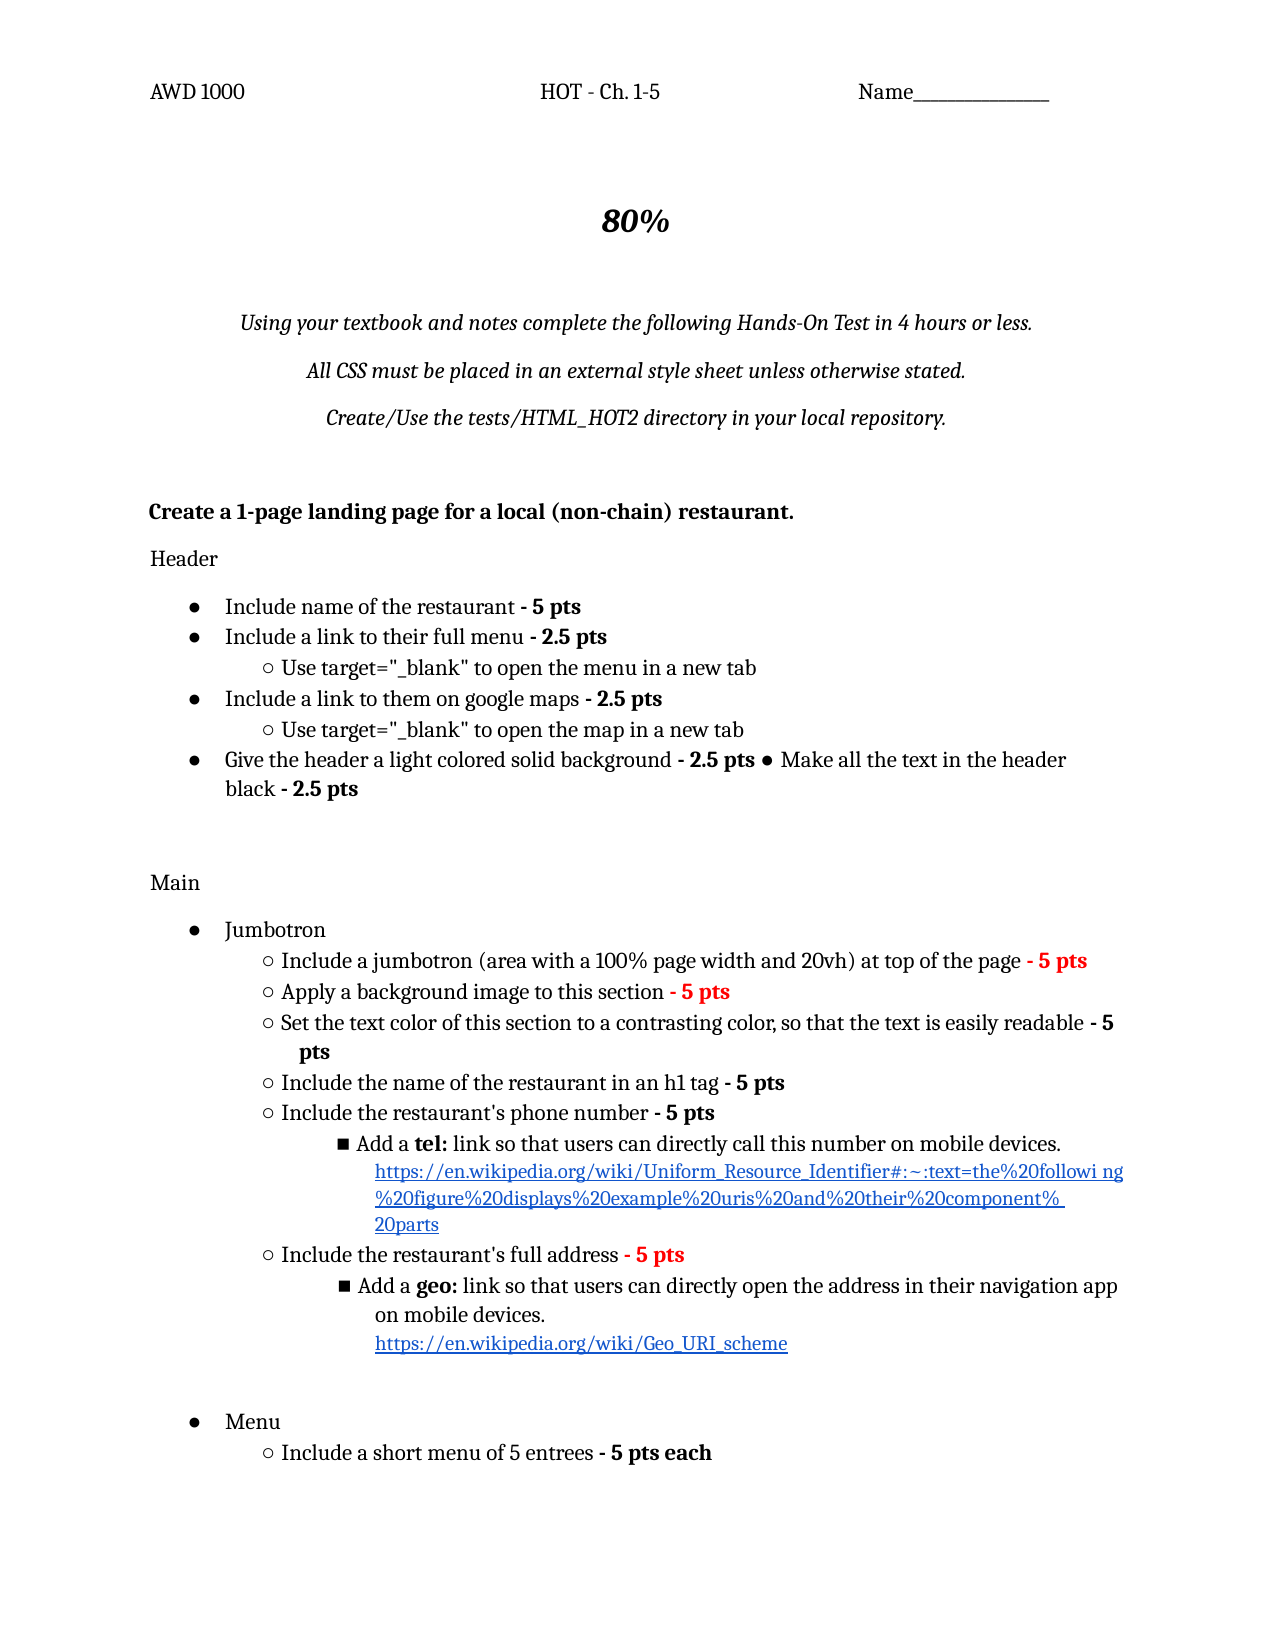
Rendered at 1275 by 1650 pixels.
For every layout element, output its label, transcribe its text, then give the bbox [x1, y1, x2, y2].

list Include name of the restaurant - 5 pts [187, 593, 1121, 620]
text ○ Use target="_blank" to open the menu in a new tab [261, 654, 1121, 681]
text ○ Apply a background image to this section - 5 pts [261, 978, 1121, 1005]
text Using your textbook and notes complete the following Hands-On Test in 4 hours or less. [150, 310, 1125, 336]
text AWD 1000 HOT - Ch. 1-5 Name________________ [150, 79, 1125, 106]
text Create a 1-page landing page for a local (non-chain) restaurant. [148, 499, 1125, 525]
text 80% [150, 202, 1125, 240]
list Jumbotron [187, 916, 1121, 944]
text ○ Include the restaurant's phone number - 5 pts [261, 1099, 1121, 1126]
text https://en.wikipedia.org/wiki/Geo_URI_scheme [375, 1332, 1125, 1356]
text ○ Include the name of the restaurant in an h1 tag - 5 pts [261, 1068, 1121, 1096]
text ■ Add a geo: link so that users can directly open the address in their navigation app on mobile devices. [337, 1272, 1121, 1328]
list Include a link to them on google maps - 2.5 pts [187, 685, 1121, 712]
text All CSS must be placed in an external style sheet unless otherwise stated. [150, 357, 1125, 384]
text ○ Include a jumbotron (area with a 100% page width and 20vh) at top of the page - 5 pts [261, 947, 1121, 974]
text ○ Include the restaurant's full address - 5 pts [261, 1241, 1121, 1269]
text Create/Use the tests/HTML_HOT2 directory in your local repository. [150, 405, 1125, 431]
list Give the header a light colored solid background - 2.5 pts ● Make all the text in the header black - 2.5 pts [187, 746, 1121, 803]
text ○ Use target="_blank" to open the map in a new tab [261, 716, 1121, 743]
list Menu [187, 1408, 1121, 1435]
text ■ Add a tel: link so that users can directly call this number on mobile devices. https://en.wikipedia.org/wiki/Uniform_Resource_Identifier#:~:text=the%20followi ng%20figure%20displays%20example%20uris%20and%20their%20component% 20parts [336, 1130, 1125, 1237]
text ○ Set the text color of this section to a contrasting color, so that the text is easily readable - 5 pts [261, 1009, 1121, 1065]
text ○ Include a short menu of 5 entrees - 5 pts each [261, 1438, 1121, 1466]
text Header [150, 546, 1121, 572]
list Include a link to their full menu - 2.5 pts [187, 623, 1121, 651]
text Main [150, 869, 1121, 896]
